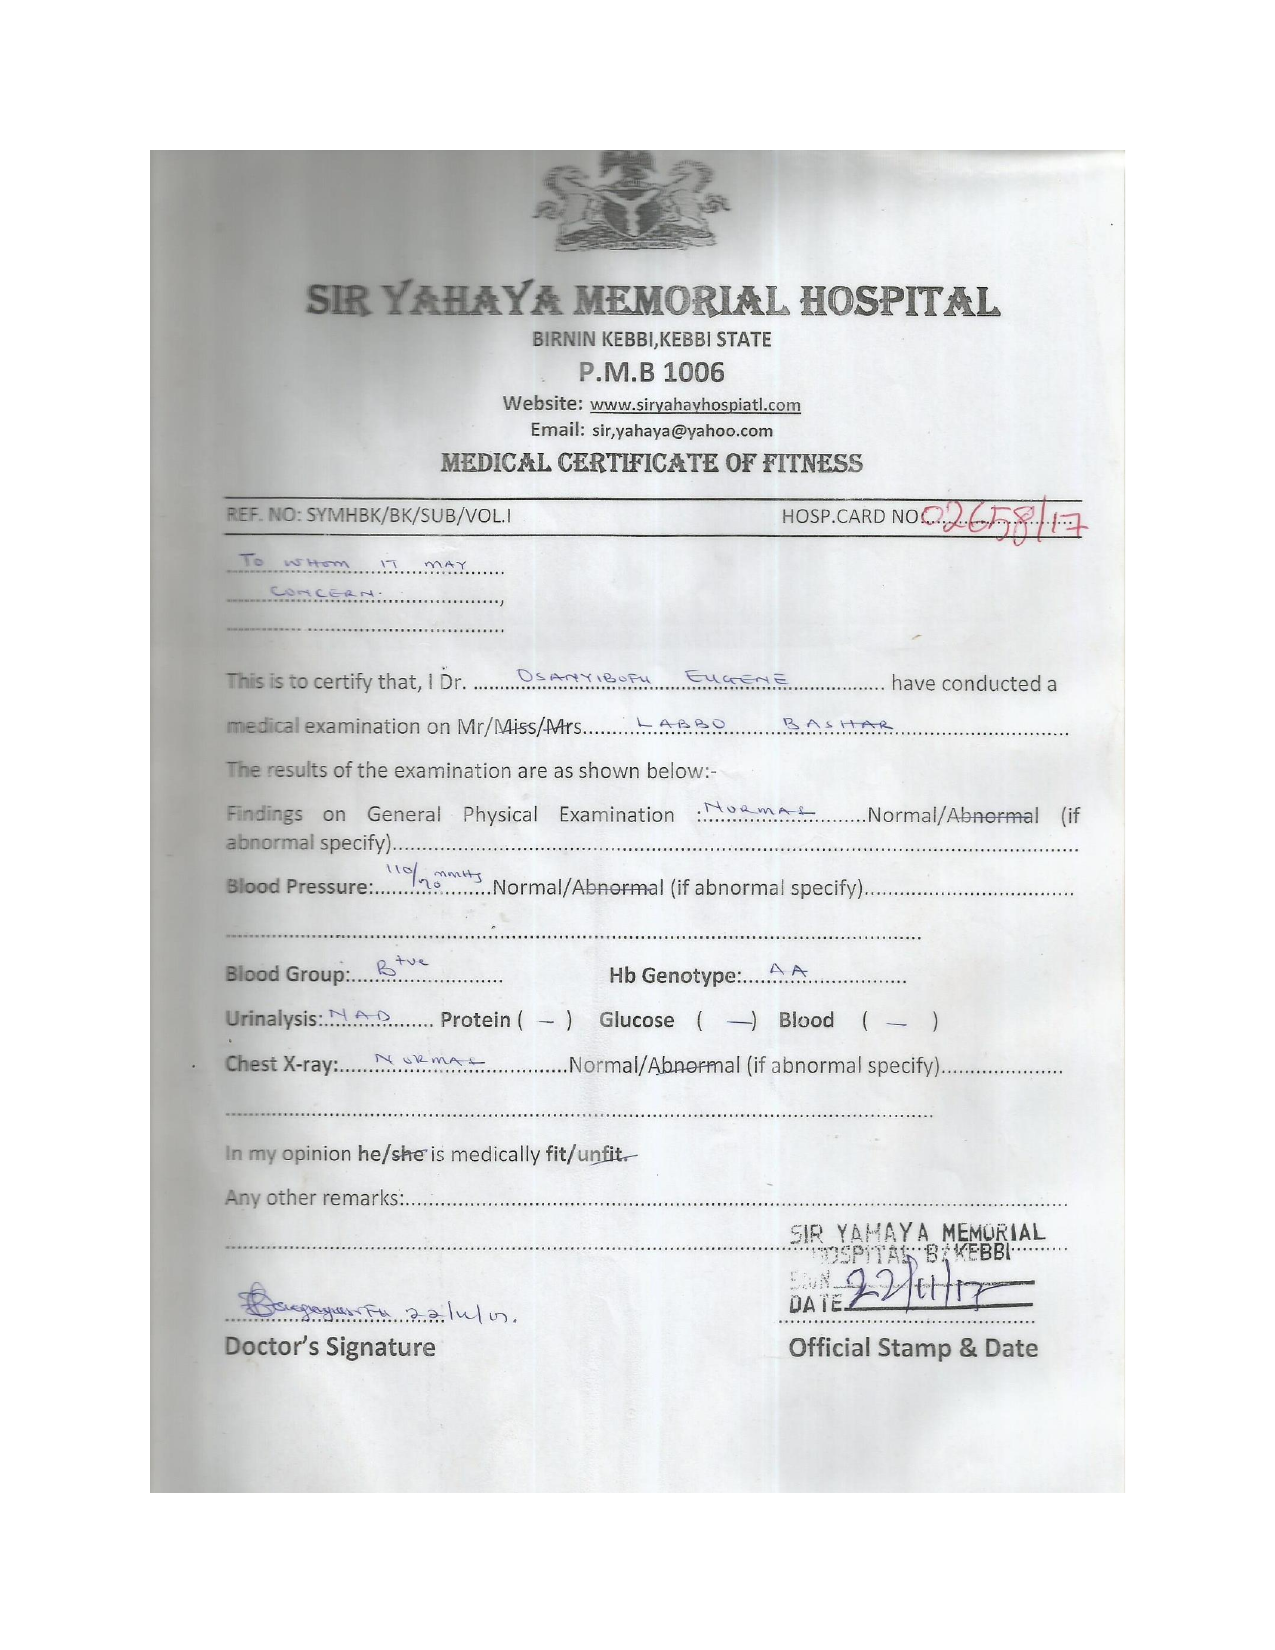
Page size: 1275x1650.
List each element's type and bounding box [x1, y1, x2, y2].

picture [150, 150, 1125, 1493]
